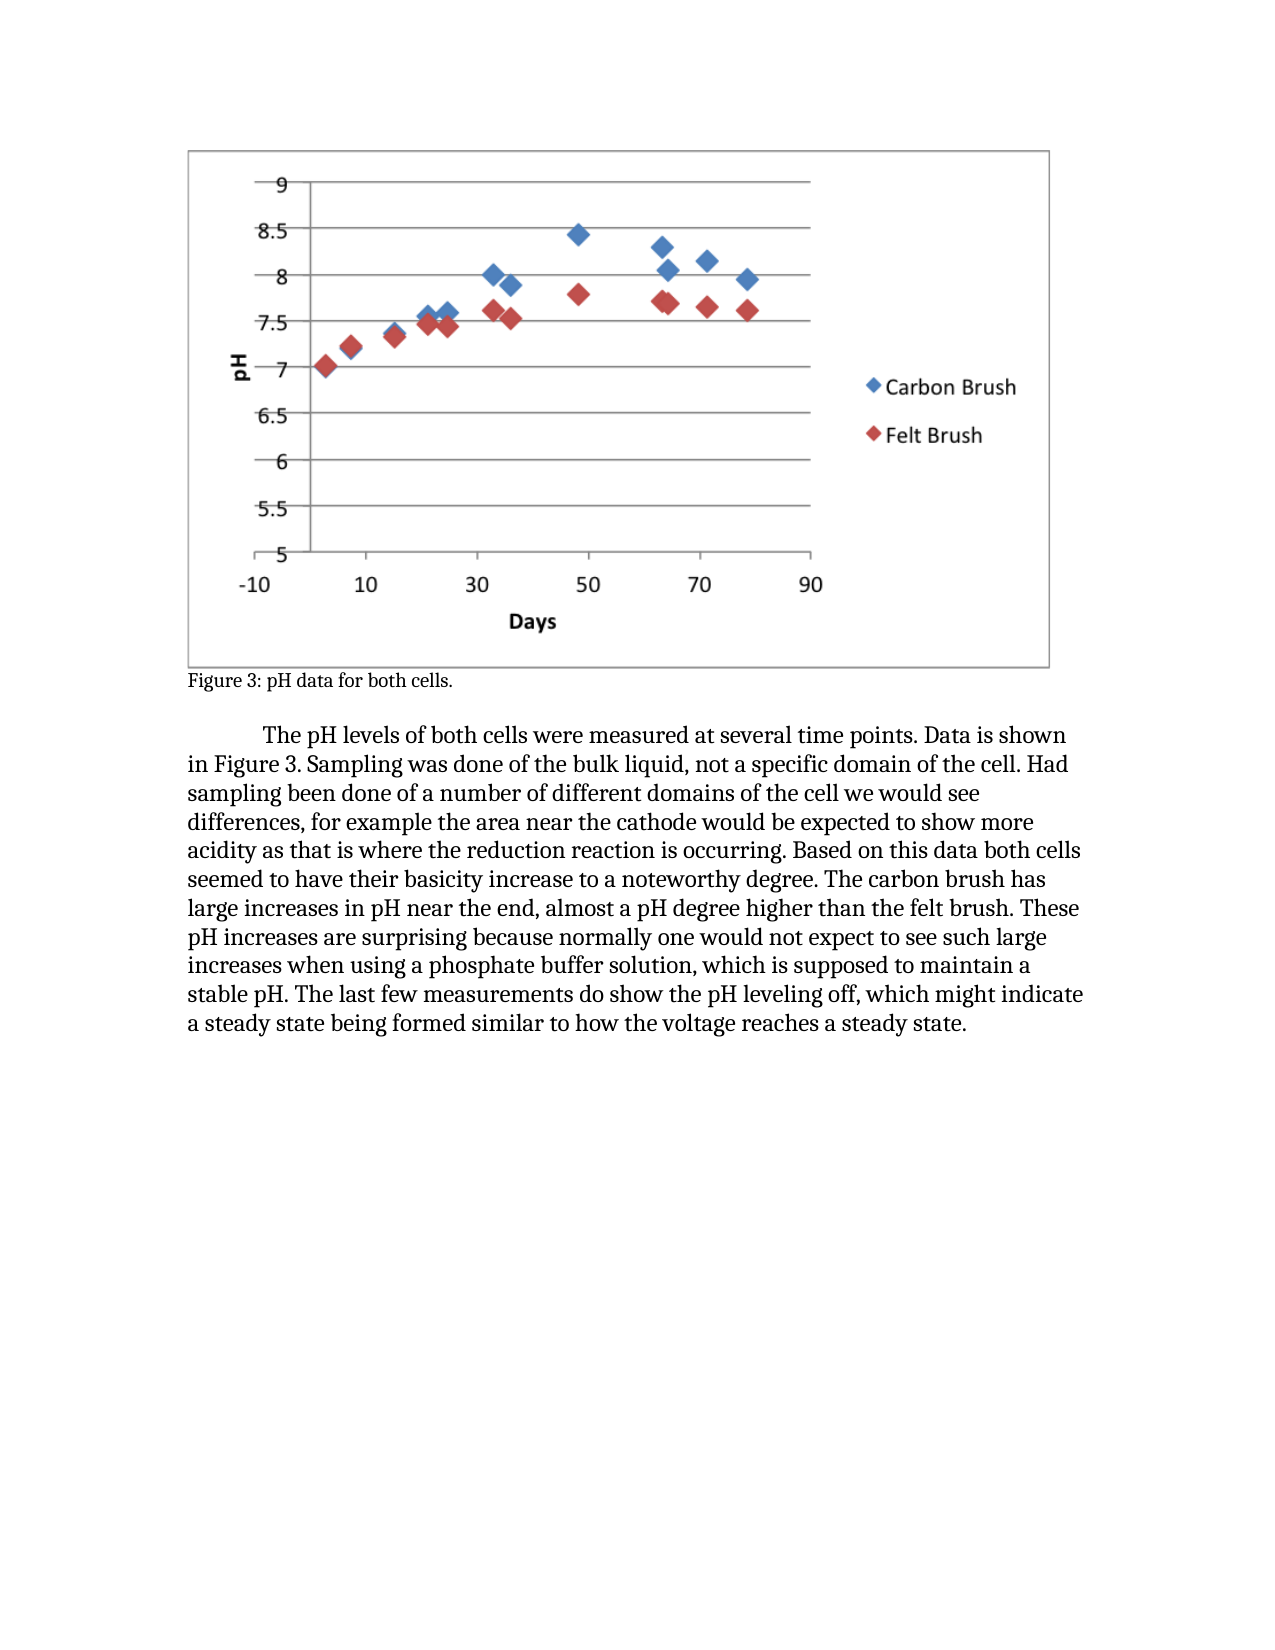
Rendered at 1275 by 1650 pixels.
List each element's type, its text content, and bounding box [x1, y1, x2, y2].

picture [187, 150, 1050, 669]
text Figure 3: pH data for both cells. [187, 668, 1087, 692]
text The pH levels of both cells were measured at several time points. Data is shown in Figure 3. Sampling was done of the bulk liquid, not a specific domain of the cell. Had sampling been done of a number of different domains of the cell we would see differences, for example the area near the cathode would be expected to show more acidity as that is where the reduction reaction is occurring. Based on this data both cells seemed to have their basicity increase to a noteworthy degree. The carbon brush has large increases in pH near the end, almost a pH degree higher than the felt brush. These pH increases are surprising because normally one would not expect to see such large increases when using a phosphate buffer solution, which is supposed to maintain a stable pH. The last few measurements do show the pH leveling off, which might indicate a steady state being formed similar to how the voltage reaches a steady state. [187, 721, 1087, 1037]
